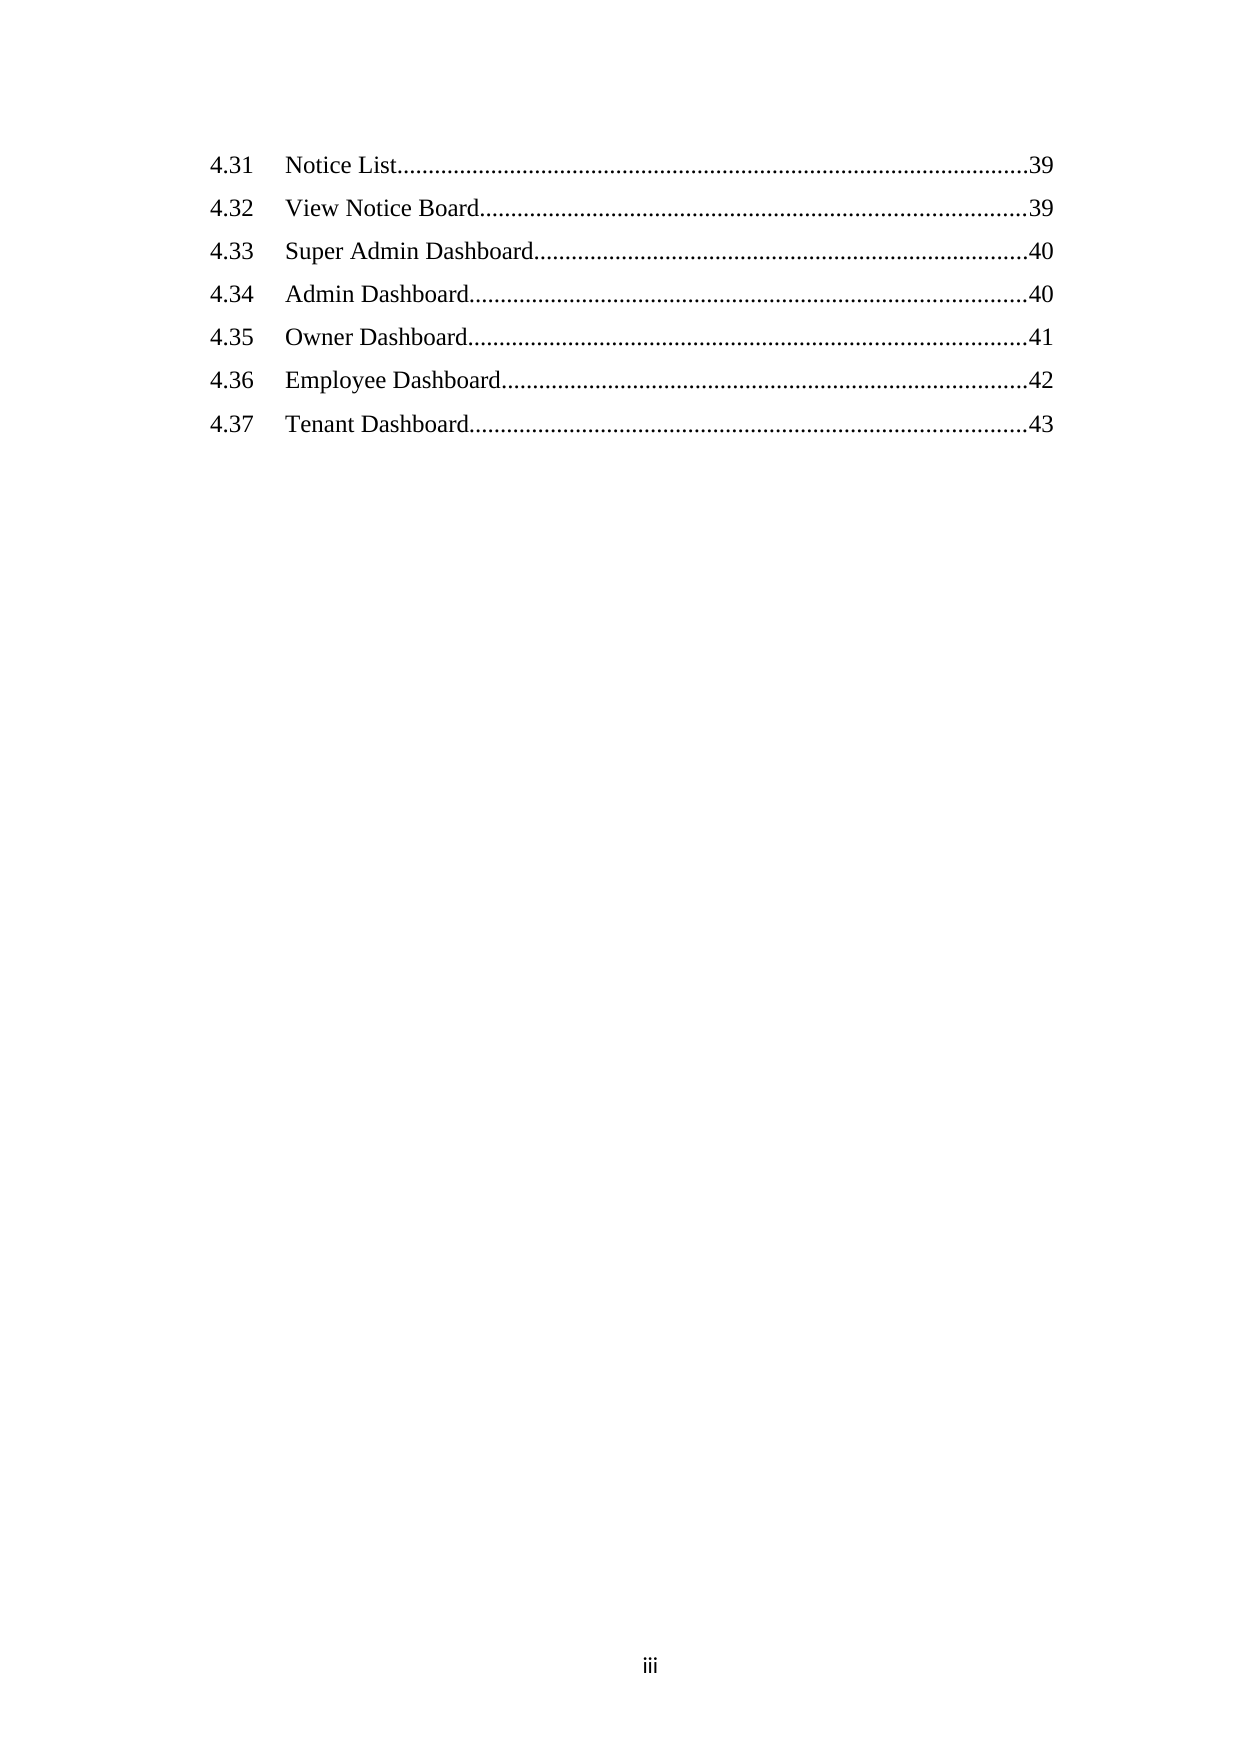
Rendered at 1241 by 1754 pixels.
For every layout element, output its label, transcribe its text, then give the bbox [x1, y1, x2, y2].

text 4.36 Employee Dashboard 42 [210, 366, 1017, 394]
text 4.37 Tenant Dashboard 43 [210, 409, 1017, 437]
text 4.31 Notice List 39 [210, 150, 1017, 179]
text 4.35 Owner Dashboard 41 [210, 322, 1017, 351]
text 4.32 View Notice Board 39 [210, 193, 1017, 222]
text 4.34 Admin Dashboard 40 [210, 279, 1017, 308]
text 4.33 Super Admin Dashboard 40 [210, 236, 1017, 265]
